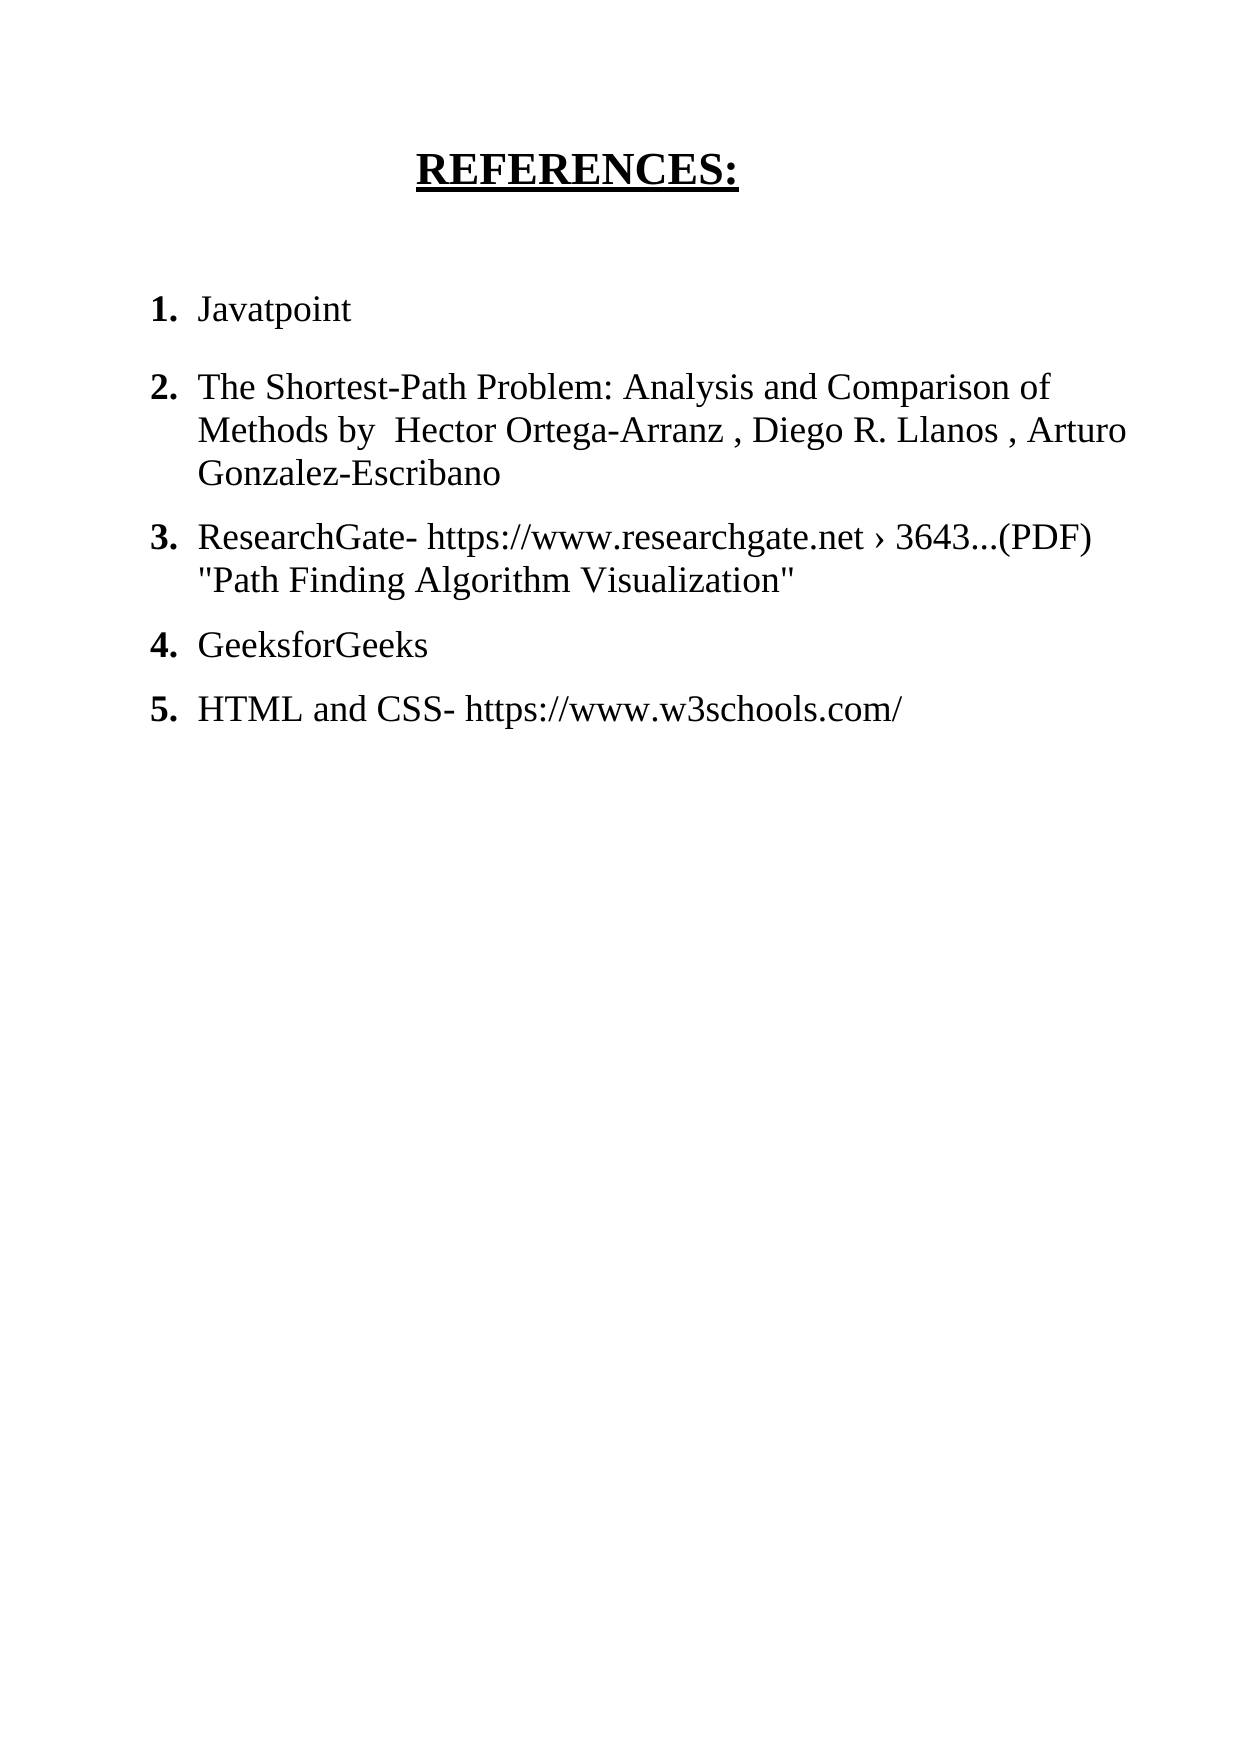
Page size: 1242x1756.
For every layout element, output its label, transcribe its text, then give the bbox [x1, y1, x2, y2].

list GeeksforGeeks [150, 622, 1109, 665]
list ResearchGate- https://www.researchgate.net › 3643...(PDF) "Path Finding Algorithm Visualization" [150, 515, 1100, 601]
list Javatpoint [150, 287, 1111, 330]
list The Shortest-Path Problem: Analysis and Comparison of Methods by Hector Ortega-Arranz , Diego R. Llanos , Arturo Gonzalez-Escribano [150, 364, 1142, 494]
subtitle REFERENCES: [416, 142, 1142, 194]
list HTML and CSS- https://www.w3schools.com/ [150, 686, 1109, 729]
